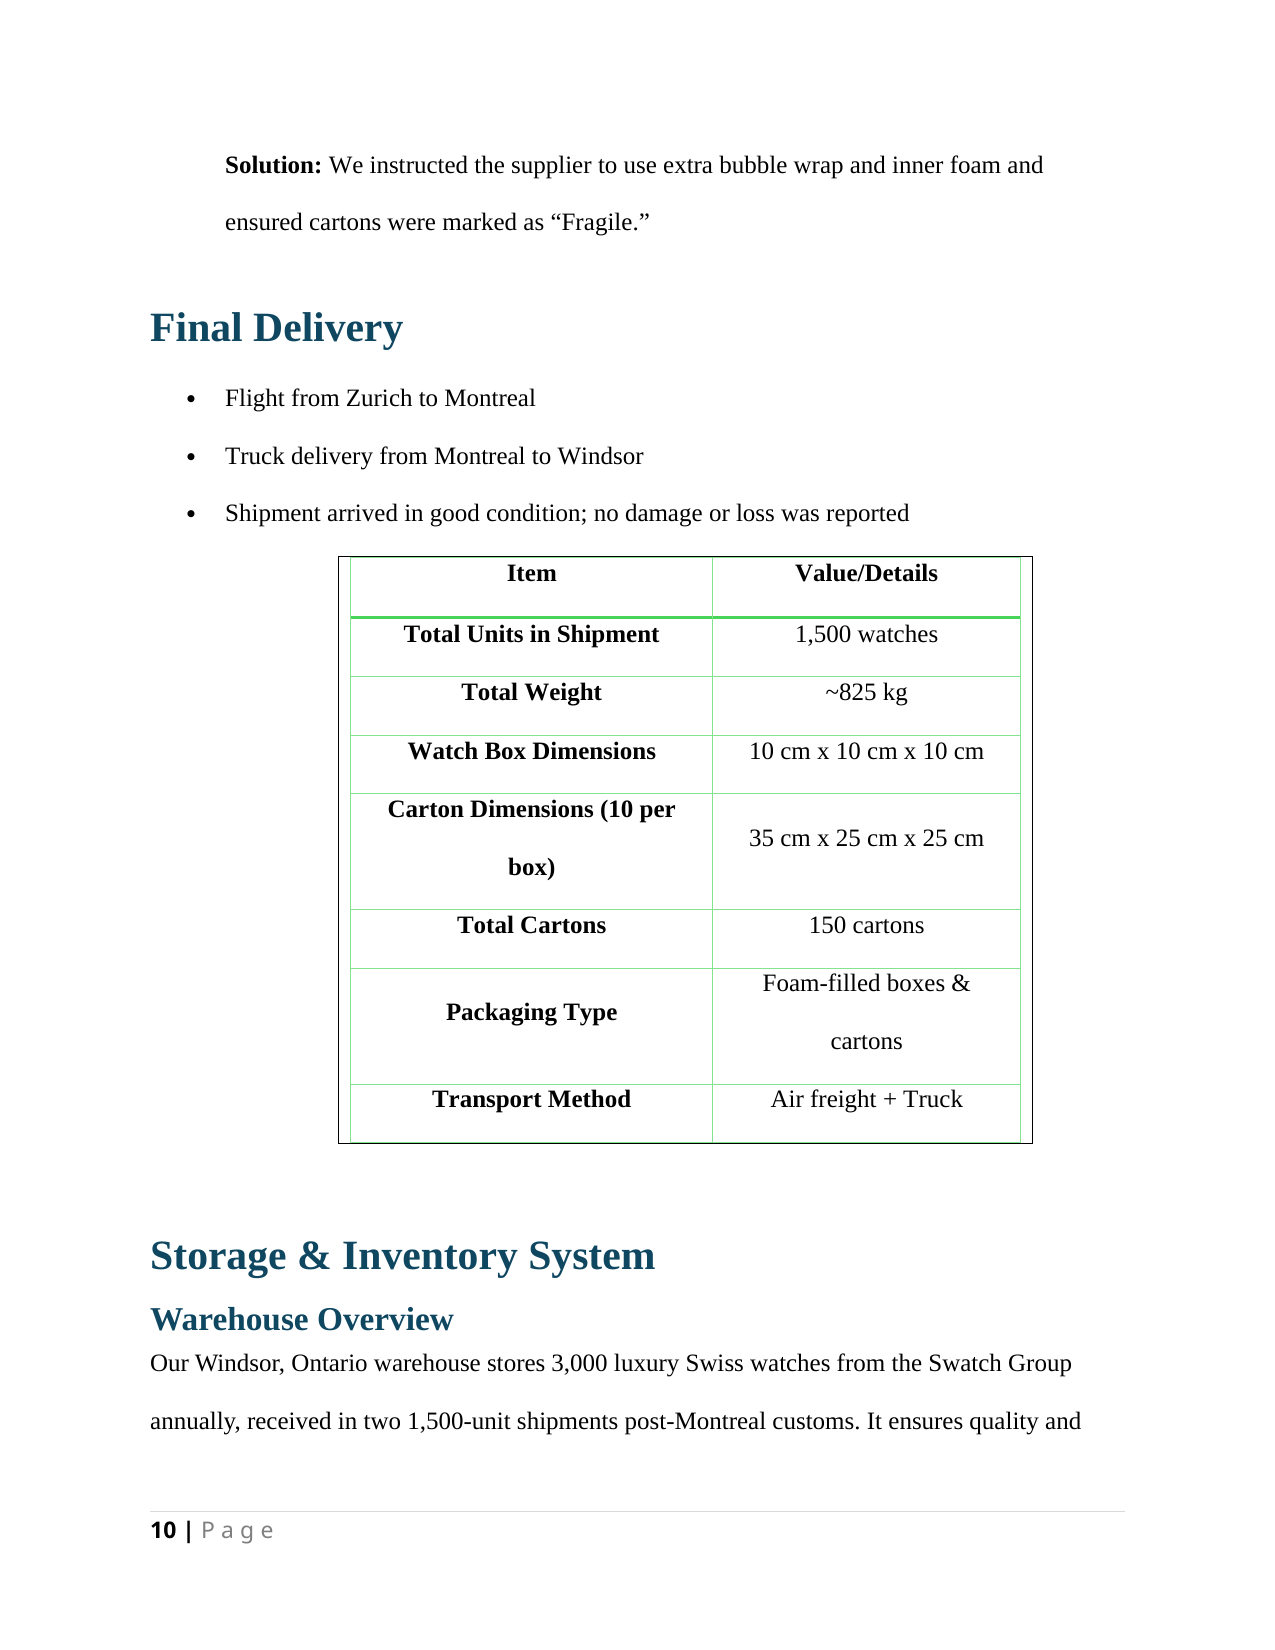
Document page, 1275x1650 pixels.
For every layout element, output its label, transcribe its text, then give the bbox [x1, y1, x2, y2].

table_header [713, 736, 1020, 793]
table_header [351, 619, 712, 676]
list Flight from Zurich to Montreal [187, 383, 1125, 412]
table_header [1021, 557, 1032, 1143]
table_header [351, 1085, 712, 1142]
table_header [339, 557, 350, 1143]
table_header [713, 969, 1020, 1084]
subtitle Warehouse Overview [150, 1299, 1125, 1337]
table_header [351, 910, 712, 968]
table_header [351, 794, 712, 909]
table_header [351, 677, 712, 735]
list Truck delivery from Montreal to Windsor [187, 441, 1125, 469]
subtitle Final Delivery [150, 302, 1125, 350]
table_header [713, 677, 1020, 735]
table_header [351, 969, 712, 1084]
table_header [713, 619, 1020, 676]
table_header [713, 910, 1020, 968]
list Shipment arrived in good condition; no damage or loss was reported [187, 498, 1125, 527]
table_header [713, 558, 1020, 616]
table_header [351, 558, 712, 616]
table_header [713, 1085, 1020, 1142]
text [150, 1348, 1125, 1435]
text Solution: We instructed the supplier to use extra bubble wrap and inner foam and ensured cartons were marked as “Fragile.” [225, 150, 1125, 236]
table_header [351, 736, 712, 793]
table_header [713, 794, 1020, 909]
subtitle Storage & Inventory System [150, 1231, 1125, 1278]
